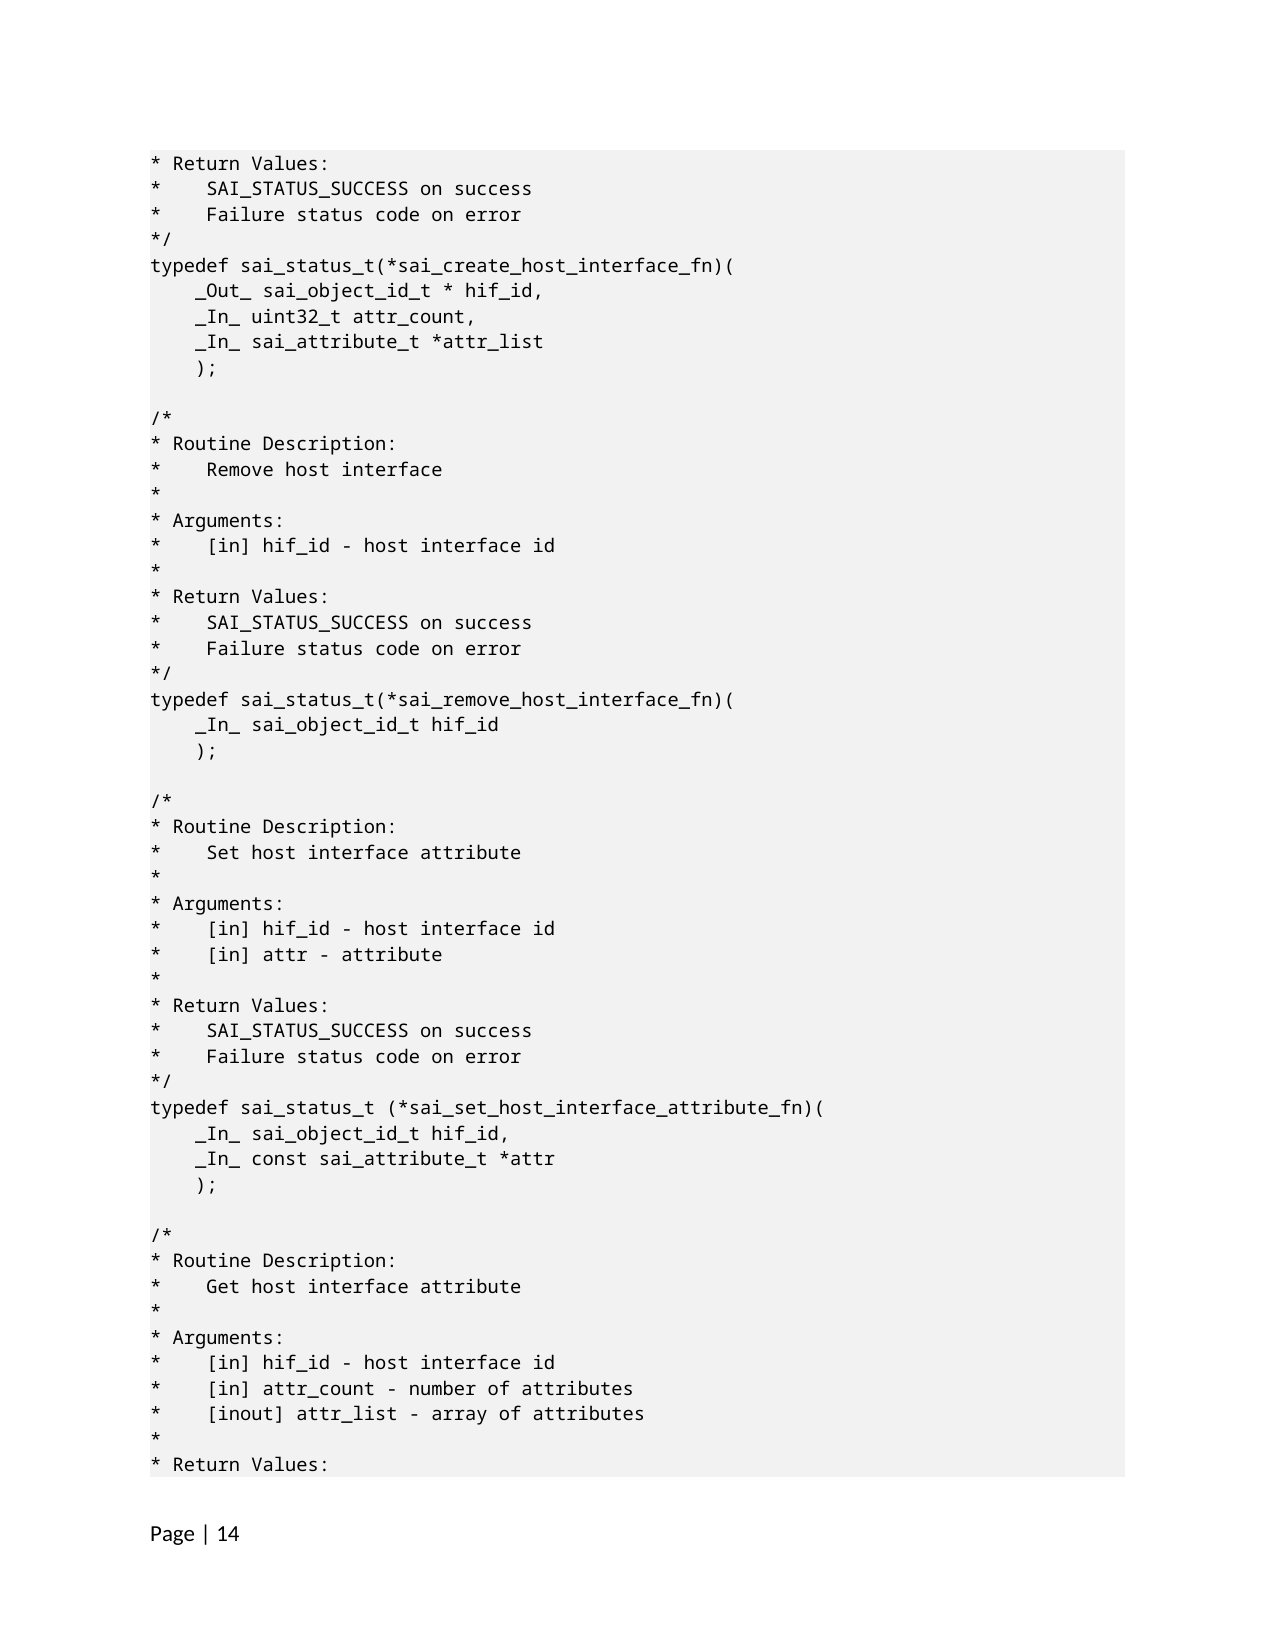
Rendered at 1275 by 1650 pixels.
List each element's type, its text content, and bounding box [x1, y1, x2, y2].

text typedef sai_status_t (*sai_set_host_interface_attribute_fn)( [150, 1094, 1125, 1120]
text * Return Values: [150, 584, 1125, 609]
text /* [150, 1222, 1125, 1247]
text * SAI_STATUS_SUCCESS on success [150, 609, 1125, 635]
text * [150, 1426, 1125, 1452]
text * Failure status code on error [150, 1043, 1125, 1069]
text * Return Values: [150, 992, 1125, 1018]
text * Get host interface attribute [150, 1273, 1125, 1298]
text * [in] hif_id - host interface id [150, 533, 1125, 558]
text * Failure status code on error [150, 635, 1125, 660]
text * Arguments: [150, 890, 1125, 916]
text * Routine Description: [150, 1247, 1125, 1273]
text * [150, 482, 1125, 507]
text _Out_ sai_object_id_t * hif_id, [150, 278, 1125, 303]
text ); [150, 737, 1125, 762]
text * Return Values: [150, 150, 1125, 176]
text typedef sai_status_t(*sai_remove_host_interface_fn)( [150, 686, 1125, 711]
text * [150, 558, 1125, 584]
text * [in] hif_id - host interface id [150, 1349, 1125, 1375]
text _In_ sai_object_id_t hif_id, [150, 1120, 1125, 1145]
text * SAI_STATUS_SUCCESS on success [150, 176, 1125, 201]
text ); [150, 354, 1125, 380]
text typedef sai_status_t(*sai_create_host_interface_fn)( [150, 252, 1125, 278]
text * Arguments: [150, 1324, 1125, 1349]
text /* [150, 405, 1125, 431]
text ); [150, 1171, 1125, 1196]
text _In_ sai_attribute_t *attr_list [150, 329, 1125, 354]
text */ [150, 1069, 1125, 1094]
text * Remove host interface [150, 456, 1125, 482]
text * [150, 1298, 1125, 1324]
text * [150, 864, 1125, 890]
text * Failure status code on error [150, 201, 1125, 227]
text * [in] attr_count - number of attributes [150, 1375, 1125, 1401]
text * [in] attr - attribute [150, 941, 1125, 967]
text /* [150, 788, 1125, 813]
text * Routine Description: [150, 431, 1125, 456]
text _In_ uint32_t attr_count, [150, 303, 1125, 329]
text * [in] hif_id - host interface id [150, 916, 1125, 941]
text * Arguments: [150, 507, 1125, 533]
text * Set host interface attribute [150, 839, 1125, 864]
text * Return Values: [150, 1452, 1125, 1477]
text */ [150, 227, 1125, 252]
text * [150, 967, 1125, 992]
text * Routine Description: [150, 813, 1125, 839]
text * [inout] attr_list - array of attributes [150, 1401, 1125, 1426]
text * SAI_STATUS_SUCCESS on success [150, 1018, 1125, 1043]
text _In_ const sai_attribute_t *attr [150, 1145, 1125, 1171]
text _In_ sai_object_id_t hif_id [150, 711, 1125, 737]
text */ [150, 660, 1125, 686]
